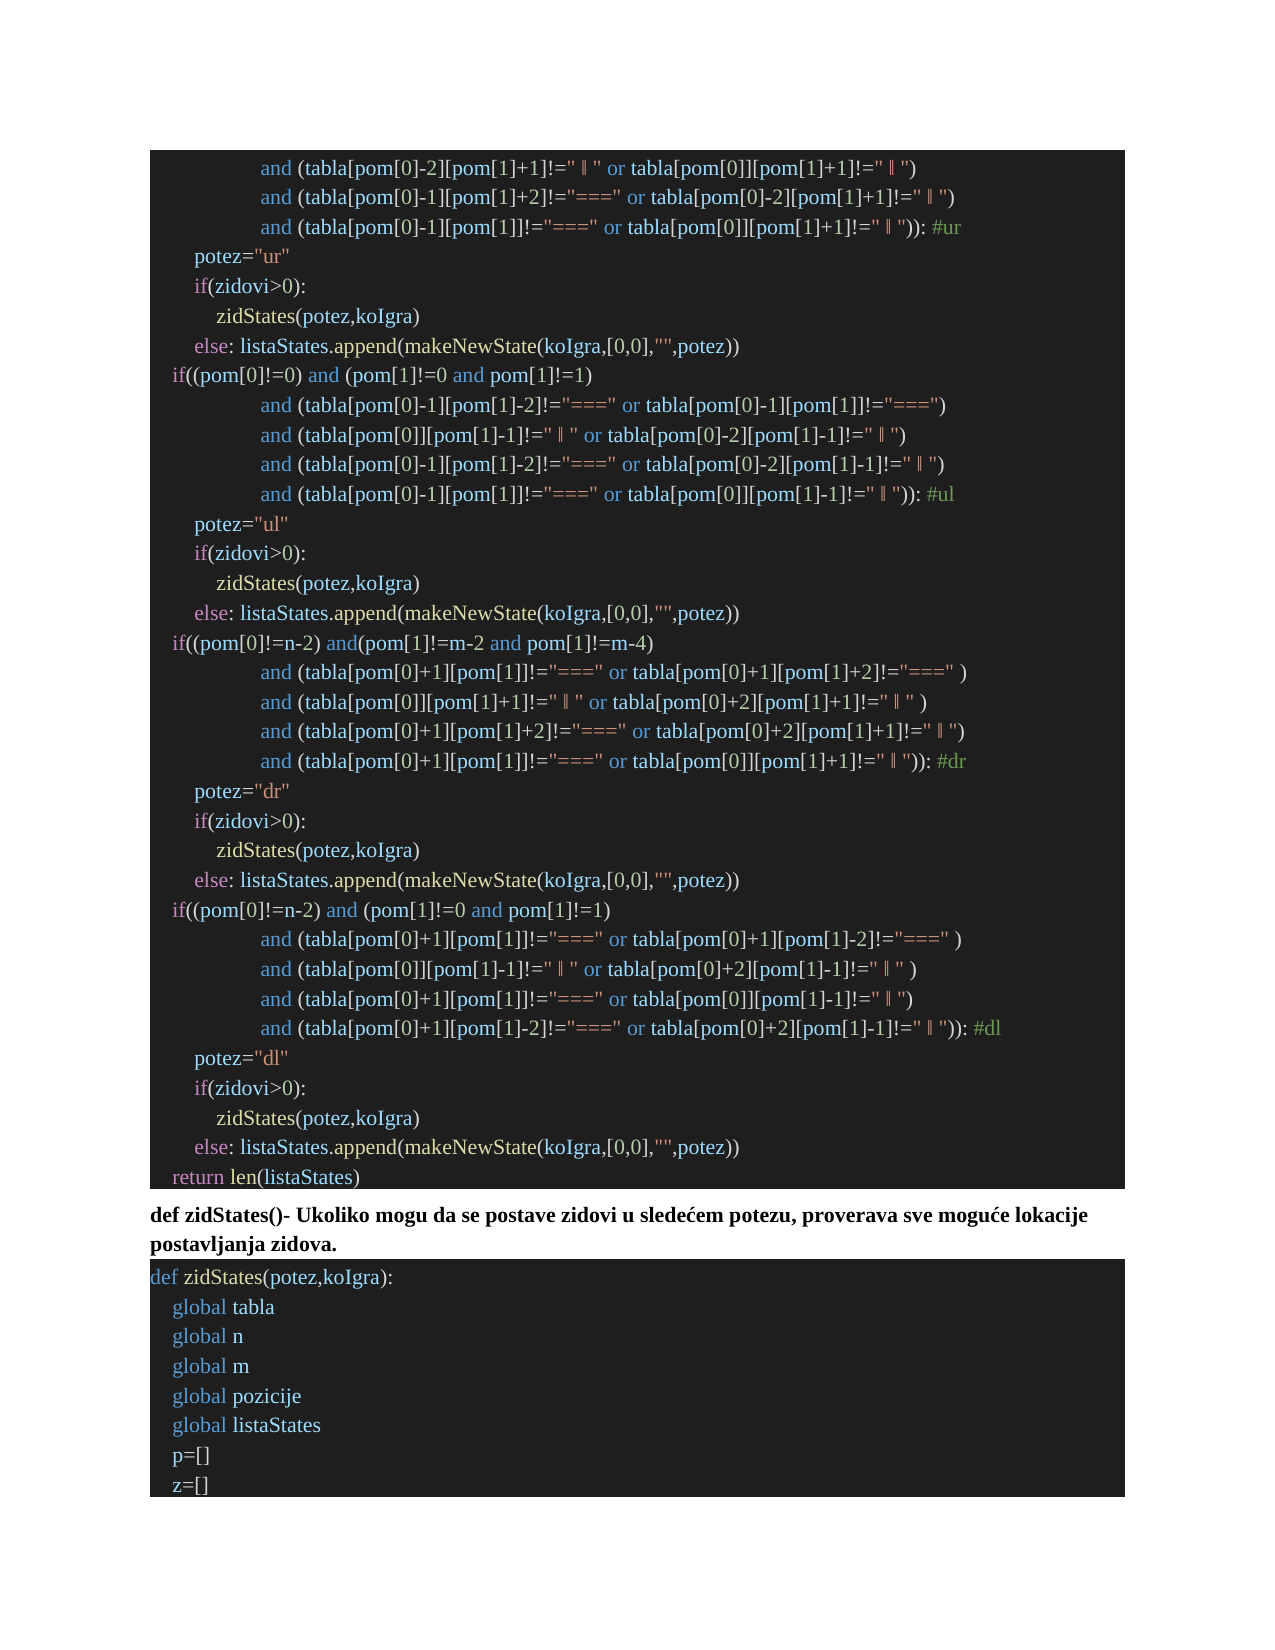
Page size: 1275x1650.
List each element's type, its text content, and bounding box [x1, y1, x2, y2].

text potez="ur" [150, 239, 1125, 269]
text return len(listaStates) [150, 1159, 1125, 1189]
text if((pom[0]!=n-2) and(pom[1]!=m-2 and pom[1]!=m-4) [150, 625, 1125, 655]
text and (tabla[pom[0]][pom[1]-1]!=" ǁ " or tabla[pom[0]+2][pom[1]-1]!=" ǁ " ) [150, 952, 1125, 981]
text and (tabla[pom[0]+1][pom[1]]!="===" or tabla[pom[0]][pom[1]-1]!=" ǁ ") [150, 981, 1125, 1011]
text and (tabla[pom[0]-1][pom[1]+2]!="===" or tabla[pom[0]-2][pom[1]+1]!=" ǁ ") [150, 180, 1125, 209]
text global m [150, 1348, 1125, 1378]
text else: listaStates.append(makeNewState(koIgra,[0,0],"",potez)) [150, 595, 1125, 625]
text p=[] [150, 1438, 1125, 1467]
text else: listaStates.append(makeNewState(koIgra,[0,0],"",potez)) [150, 1130, 1125, 1159]
text potez="dr" [150, 773, 1125, 803]
text def zidStates()- Ukoliko mogu da se postave zidovi u sledećem potezu, proverava sve moguće lokacije postavljanja zidova. [150, 1202, 1125, 1256]
text if(zidovi>0): [150, 803, 1125, 833]
text and (tabla[pom[0]+1][pom[1]]!="===" or tabla[pom[0]+1][pom[1]+2]!="===" ) [150, 655, 1125, 684]
text global listaStates [150, 1408, 1125, 1438]
text and (tabla[pom[0]+1][pom[1]]!="===" or tabla[pom[0]+1][pom[1]-2]!="===" ) [150, 922, 1125, 952]
text zidStates(potez,koIgra) [150, 1100, 1125, 1130]
text else: listaStates.append(makeNewState(koIgra,[0,0],"",potez)) [150, 862, 1125, 892]
text zidStates(potez,koIgra) [150, 566, 1125, 595]
text potez="ul" [150, 506, 1125, 536]
text and (tabla[pom[0]-1][pom[1]-2]!="===" or tabla[pom[0]-1][pom[1]]!="===") [150, 387, 1125, 417]
text and (tabla[pom[0]][pom[1]+1]!=" ǁ " or tabla[pom[0]+2][pom[1]+1]!=" ǁ " ) [150, 684, 1125, 714]
text and (tabla[pom[0]-1][pom[1]-2]!="===" or tabla[pom[0]-2][pom[1]-1]!=" ǁ ") [150, 447, 1125, 477]
text z=[] [150, 1467, 1125, 1497]
text else: listaStates.append(makeNewState(koIgra,[0,0],"",potez)) [150, 328, 1125, 358]
text and (tabla[pom[0]-2][pom[1]+1]!=" ǁ " or tabla[pom[0]][pom[1]+1]!=" ǁ ") [150, 150, 1125, 180]
text and (tabla[pom[0]-1][pom[1]]!="===" or tabla[pom[0]][pom[1]-1]!=" ǁ ")): #ul [150, 477, 1125, 506]
text and (tabla[pom[0]+1][pom[1]-2]!="===" or tabla[pom[0]+2][pom[1]-1]!=" ǁ ")): #dl [150, 1011, 1125, 1041]
text potez="dl" [150, 1041, 1125, 1070]
text global n [150, 1319, 1125, 1348]
text if(zidovi>0): [150, 1070, 1125, 1100]
text and (tabla[pom[0]+1][pom[1]]!="===" or tabla[pom[0]][pom[1]+1]!=" ǁ ")): #dr [150, 744, 1125, 773]
text and (tabla[pom[0]-1][pom[1]]!="===" or tabla[pom[0]][pom[1]+1]!=" ǁ ")): #ur [150, 209, 1125, 239]
text zidStates(potez,koIgra) [150, 833, 1125, 862]
text if(zidovi>0): [150, 536, 1125, 566]
text global pozicije [150, 1378, 1125, 1408]
text and (tabla[pom[0]][pom[1]-1]!=" ǁ " or tabla[pom[0]-2][pom[1]-1]!=" ǁ ") [150, 417, 1125, 447]
text if((pom[0]!=0) and (pom[1]!=0 and pom[1]!=1) [150, 358, 1125, 387]
text global tabla [150, 1289, 1125, 1319]
text def zidStates(potez,koIgra): [150, 1259, 1125, 1289]
text if(zidovi>0): [150, 269, 1125, 298]
text zidStates(potez,koIgra) [150, 298, 1125, 328]
text and (tabla[pom[0]+1][pom[1]+2]!="===" or tabla[pom[0]+2][pom[1]+1]!=" ǁ ") [150, 714, 1125, 744]
text if((pom[0]!=n-2) and (pom[1]!=0 and pom[1]!=1) [150, 892, 1125, 922]
